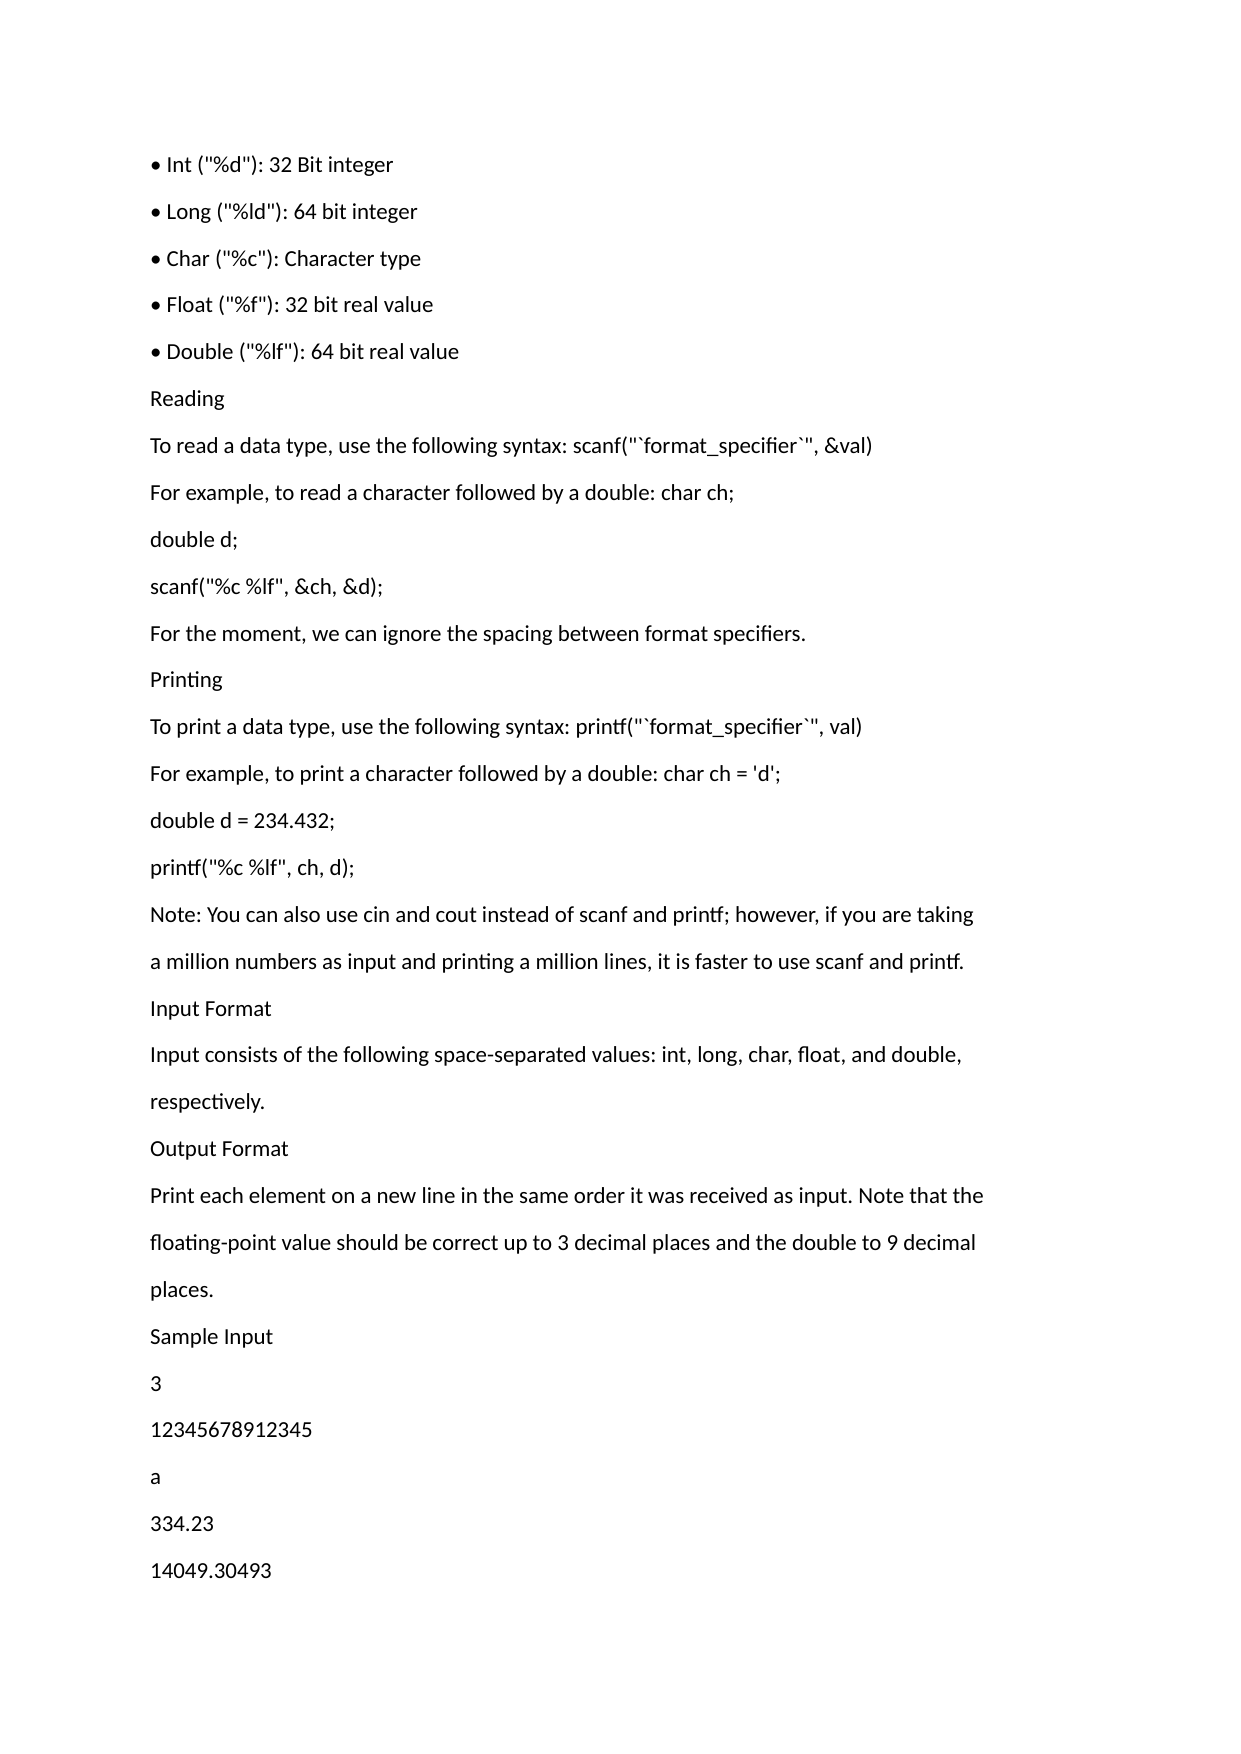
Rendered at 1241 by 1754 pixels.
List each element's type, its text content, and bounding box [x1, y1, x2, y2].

text • Int ("%d"): 32 Bit integer [150, 150, 1090, 178]
text printf("%c %lf", ch, d); [150, 853, 1090, 881]
text • Double ("%lf"): 64 bit real value [150, 337, 1090, 366]
text a [150, 1462, 1090, 1491]
text double d = 234.432; [150, 806, 1090, 834]
text places. [150, 1275, 1090, 1303]
text Print each element on a new line in the same order it was received as input. Note that the [150, 1181, 1090, 1209]
text Input consists of the following space-separated values: int, long, char, float, and double, [150, 1041, 1090, 1069]
text Input Format [150, 994, 1090, 1022]
text Note: You can also use cin and cout instead of scanf and printf; however, if you are taking [150, 900, 1090, 928]
text For the moment, we can ignore the spacing between format specifiers. [150, 619, 1090, 647]
text Printing [150, 666, 1090, 694]
text 12345678912345 [150, 1416, 1090, 1444]
text Output Format [150, 1134, 1090, 1162]
text Reading [150, 384, 1090, 412]
text • Float ("%f"): 32 bit real value [150, 291, 1090, 319]
text a million numbers as input and printing a million lines, it is faster to use scanf and printf. [150, 947, 1090, 975]
text • Char ("%c"): Character type [150, 244, 1090, 272]
text To print a data type, use the following syntax: printf("`format_specifier`", val) [150, 712, 1090, 741]
text scanf("%c %lf", &ch, &d); [150, 572, 1090, 600]
text For example, to print a character followed by a double: char ch = 'd'; [150, 759, 1090, 787]
text floating-point value should be correct up to 3 decimal places and the double to 9 decimal [150, 1228, 1090, 1256]
text respectively. [150, 1087, 1090, 1116]
text 3 [150, 1369, 1090, 1397]
text double d; [150, 525, 1090, 553]
text • Long ("%ld"): 64 bit integer [150, 197, 1090, 225]
text 334.23 [150, 1509, 1090, 1537]
text 14049.30493 [150, 1556, 1090, 1584]
text To read a data type, use the following syntax: scanf("`format_specifier`", &val) [150, 431, 1090, 459]
text Sample Input [150, 1322, 1090, 1350]
text For example, to read a character followed by a double: char ch; [150, 478, 1090, 506]
